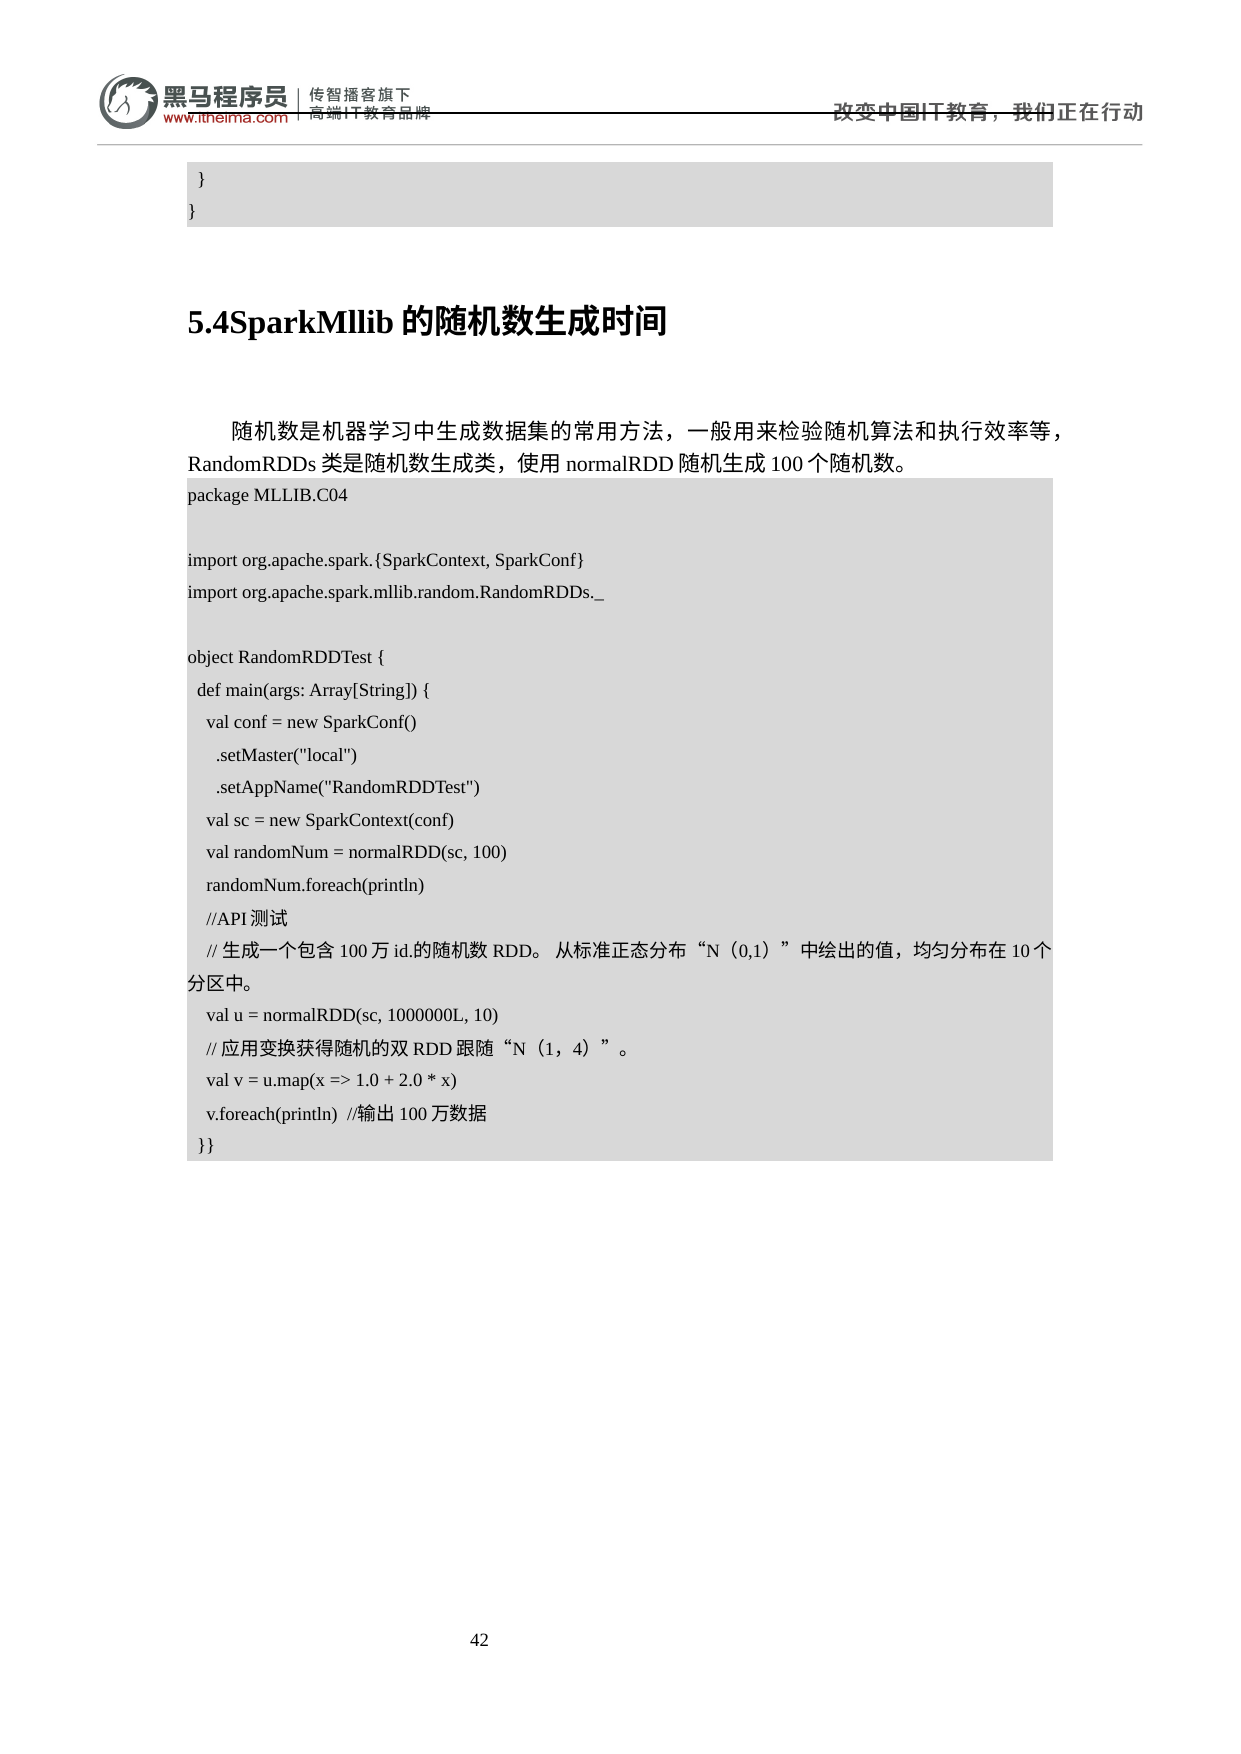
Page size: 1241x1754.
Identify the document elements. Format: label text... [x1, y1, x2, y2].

subtitle 5.4SparkMllib的随机数生成时间 [187, 287, 1053, 352]
picture [0, 3, 1241, 153]
text package MLLIB.C04 import org.apache.spark.{SparkContext, SparkConf} import org.apache.spark.mllib.random.RandomRDDs._ object RandomRDDTest { def main(args: Array[String]) { val conf = new SparkConf() .setMaster("local") .setAppName("RandomRDDTest") val sc = new SparkContext(conf) val randomNum = normalRDD(sc, 100) randomNum.foreach(println) //API测试 // 生成一个包含100万id.的随机数RDD。 从标准正态分布“N（0,1）”中绘出的值，均匀分布在10个分区中。 val u = normalRDD(sc, 1000000L, 10) // 应用变换获得随机的双RDD跟随“N（1，4）”。 val v = u.map(x => 1.0 + 2.0 * x) v.foreach(println) //输出100万数据 }} [187, 478, 1053, 1161]
text 随机数是机器学习中生成数据集的常用方法，一般用来检验随机算法和执行效率等，RandomRDDs类是随机数生成类，使用normalRDD随机生成100个随机数。 [187, 413, 1053, 478]
